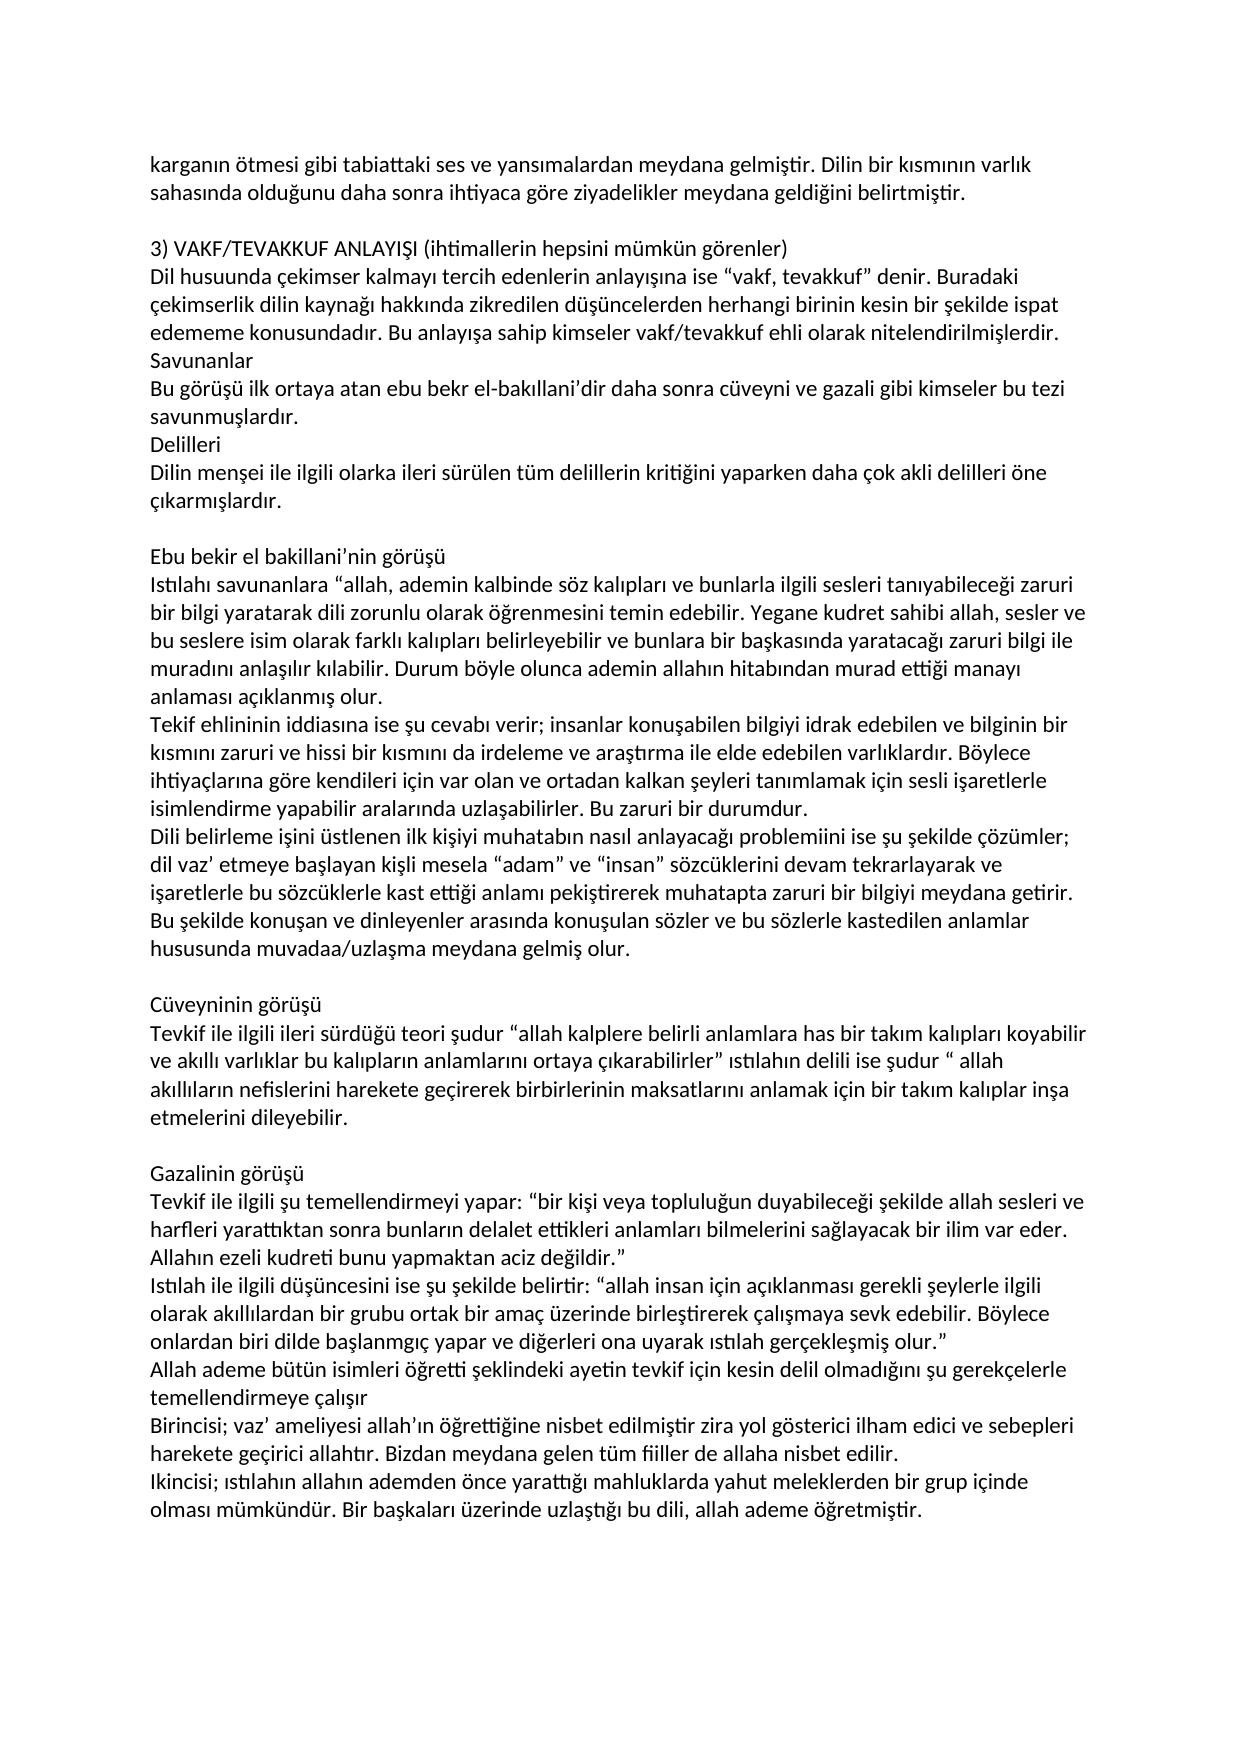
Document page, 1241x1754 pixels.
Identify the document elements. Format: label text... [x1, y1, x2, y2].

text Dili belirleme işini üstlenen ilk kişiyi muhatabın nasıl anlayacağı problemiini ise şu şekilde çözümler; dil vaz’ etmeye başlayan kişli mesela “adam” ve “insan” sözcüklerini devam tekrarlayarak ve işaretlerle bu sözcüklerle kast ettiği anlamı pekiştirerek muhatapta zaruri bir bilgiyi meydana getirir. Bu şekilde konuşan ve dinleyenler arasında konuşulan sözler ve bu sözlerle kastedilen anlamlar hususunda muvadaa/uzlaşma meydana gelmiş olur. [150, 822, 1090, 963]
text Cüveyninin görüşü [150, 991, 1090, 1019]
text Delilleri [150, 430, 1090, 458]
text Dilin menşei ile ilgili olarka ileri sürülen tüm delillerin kritiğini yaparken daha çok akli delilleri öne çıkarmışlardır. [150, 458, 1090, 514]
text Tevkif ile ilgili ileri sürdüğü teori şudur “allah kalplere belirli anlamlara has bir takım kalıpları koyabilir ve akıllı varlıklar bu kalıpların anlamlarını ortaya çıkarabilirler” ıstılahın delili ise şudur “ allah akıllıların nefislerini harekete geçirerek birbirlerinin maksatlarını anlamak için bir takım kalıplar inşa etmelerini dileyebilir. [150, 1019, 1090, 1131]
text Tevkif ile ilgili şu temellendirmeyi yapar: “bir kişi veya topluluğun duyabileceği şekilde allah sesleri ve harfleri yarattıktan sonra bunların delalet ettikleri anlamları bilmelerini sağlayacak bir ilim var eder. Allahın ezeli kudreti bunu yapmaktan aciz değildir.” [150, 1187, 1090, 1271]
text Birincisi; vaz’ ameliyesi allah’ın öğrettiğine nisbet edilmiştir zira yol gösterici ilham edici ve sebepleri harekete geçirici allahtır. Bizdan meydana gelen tüm fiiller de allaha nisbet edilir. [150, 1411, 1090, 1467]
text Gazalinin görüşü [150, 1159, 1090, 1187]
text Bu görüşü ilk ortaya atan ebu bekr el-bakıllani’dir daha sonra cüveyni ve gazali gibi kimseler bu tezi savunmuşlardır. [150, 374, 1090, 430]
text Allah ademe bütün isimleri öğretti şeklindeki ayetin tevkif için kesin delil olmadığını şu gerekçelerle temellendirmeye çalışır [150, 1355, 1090, 1411]
text Tekif ehlininin iddiasına ise şu cevabı verir; insanlar konuşabilen bilgiyi idrak edebilen ve bilginin bir kısmını zaruri ve hissi bir kısmını da irdeleme ve araştırma ile elde edebilen varlıklardır. Böylece ihtiyaçlarına göre kendileri için var olan ve ortadan kalkan şeyleri tanımlamak için sesli işaretlerle isimlendirme yapabilir aralarında uzlaşabilirler. Bu zaruri bir durumdur. [150, 710, 1090, 822]
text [150, 150, 1090, 206]
text Savunanlar [150, 346, 1090, 374]
text Ikincisi; ıstılahın allahın ademden önce yarattığı mahluklarda yahut meleklerden bir grup içinde olması mümkündür. Bir başkaları üzerinde uzlaştığı bu dili, allah ademe öğretmiştir. [150, 1467, 1090, 1523]
text 3) VAKF/TEVAKKUF ANLAYIŞI (ihtimallerin hepsini mümkün görenler) [150, 234, 1090, 262]
text Dil husuunda çekimser kalmayı tercih edenlerin anlayışına ise “vakf, tevakkuf” denir. Buradaki çekimserlik dilin kaynağı hakkında zikredilen düşüncelerden herhangi birinin kesin bir şekilde ispat edememe konusundadır. Bu anlayışa sahip kimseler vakf/tevakkuf ehli olarak nitelendirilmişlerdir. [150, 262, 1090, 346]
text Istılah ile ilgili düşüncesini ise şu şekilde belirtir: “allah insan için açıklanması gerekli şeylerle ilgili olarak akıllılardan bir grubu ortak bir amaç üzerinde birleştirerek çalışmaya sevk edebilir. Böylece onlardan biri dilde başlanmgıç yapar ve diğerleri ona uyarak ıstılah gerçekleşmiş olur.” [150, 1271, 1090, 1355]
text Ebu bekir el bakillani’nin görüşü [150, 542, 1090, 570]
text Istılahı savunanlara “allah, ademin kalbinde söz kalıpları ve bunlarla ilgili sesleri tanıyabileceği zaruri bir bilgi yaratarak dili zorunlu olarak öğrenmesini temin edebilir. Yegane kudret sahibi allah, sesler ve bu seslere isim olarak farklı kalıpları belirleyebilir ve bunlara bir başkasında yaratacağı zaruri bilgi ile muradını anlaşılır kılabilir. Durum böyle olunca ademin allahın hitabından murad ettiği manayı anlaması açıklanmış olur. [150, 570, 1090, 710]
